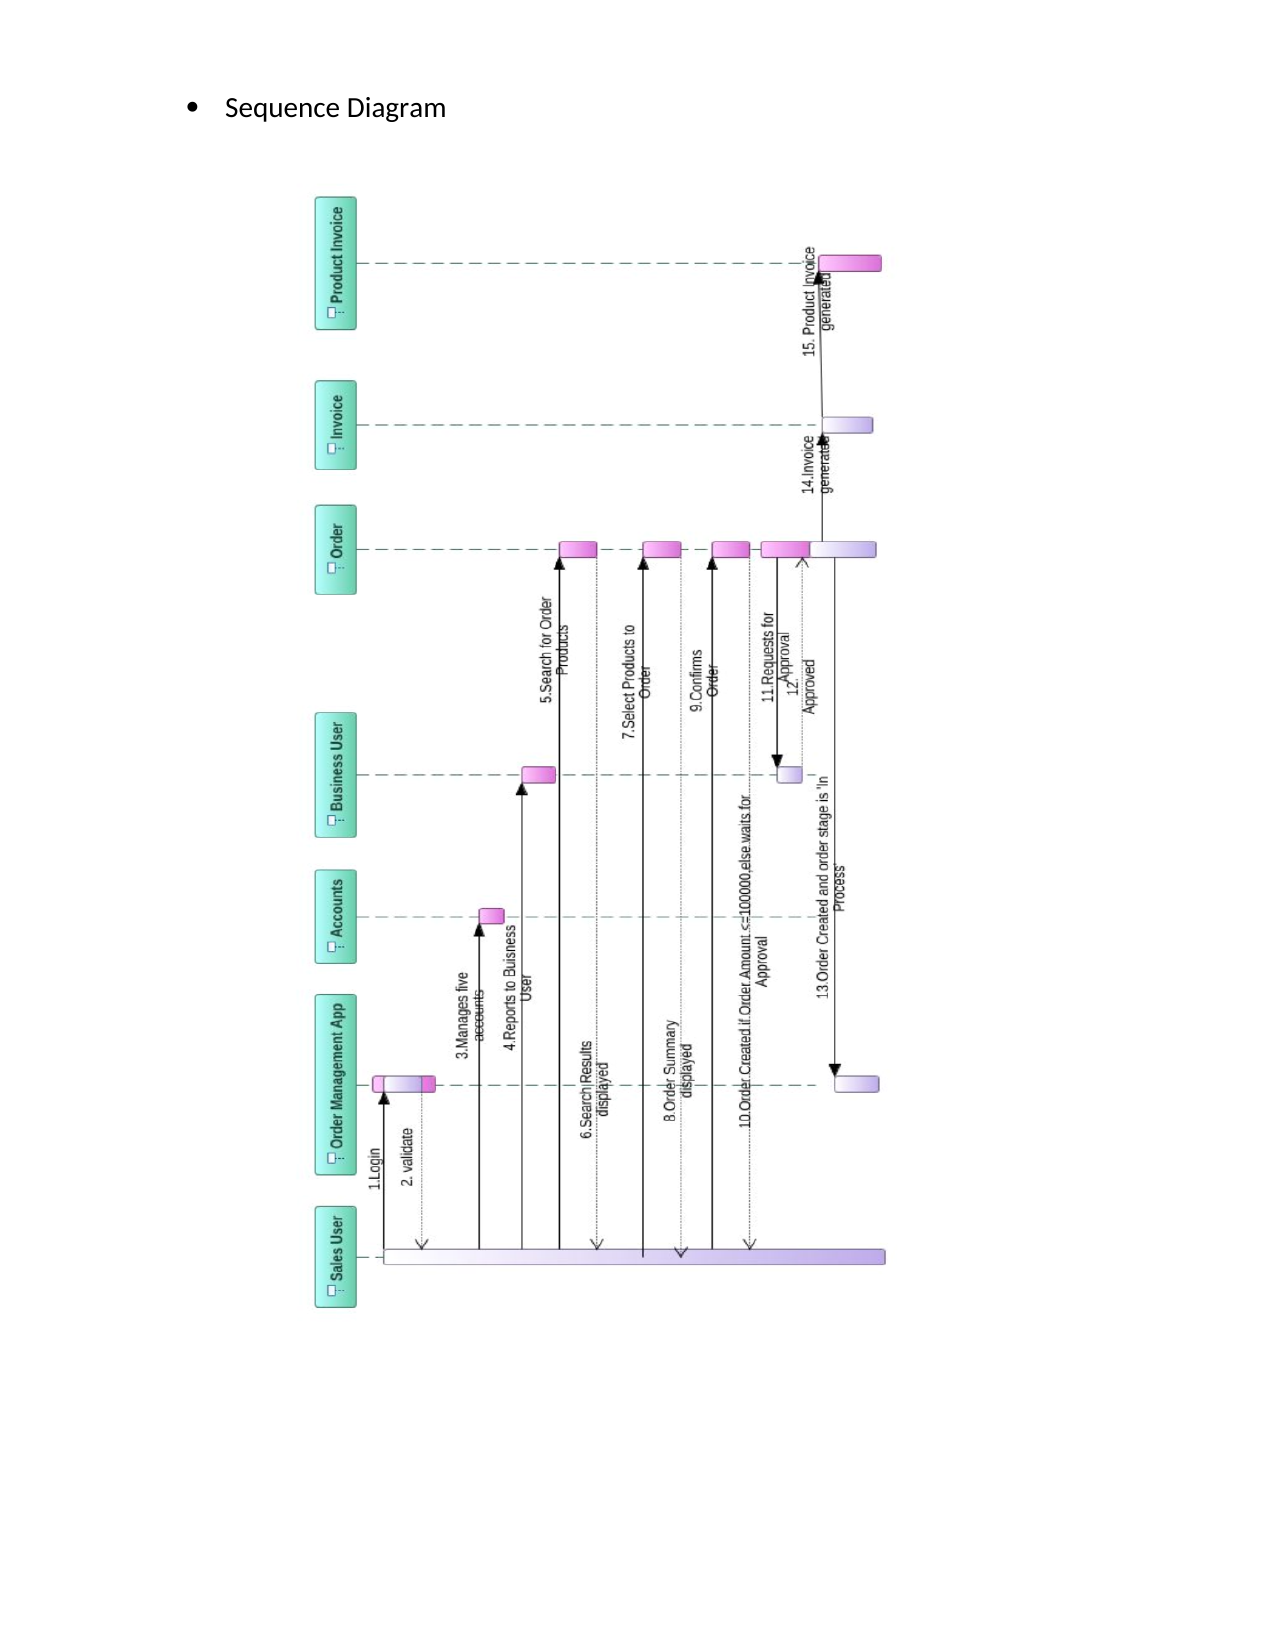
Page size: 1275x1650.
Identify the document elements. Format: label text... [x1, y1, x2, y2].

picture [277, 169, 921, 1336]
list Sequence Diagram [187, 89, 1125, 124]
